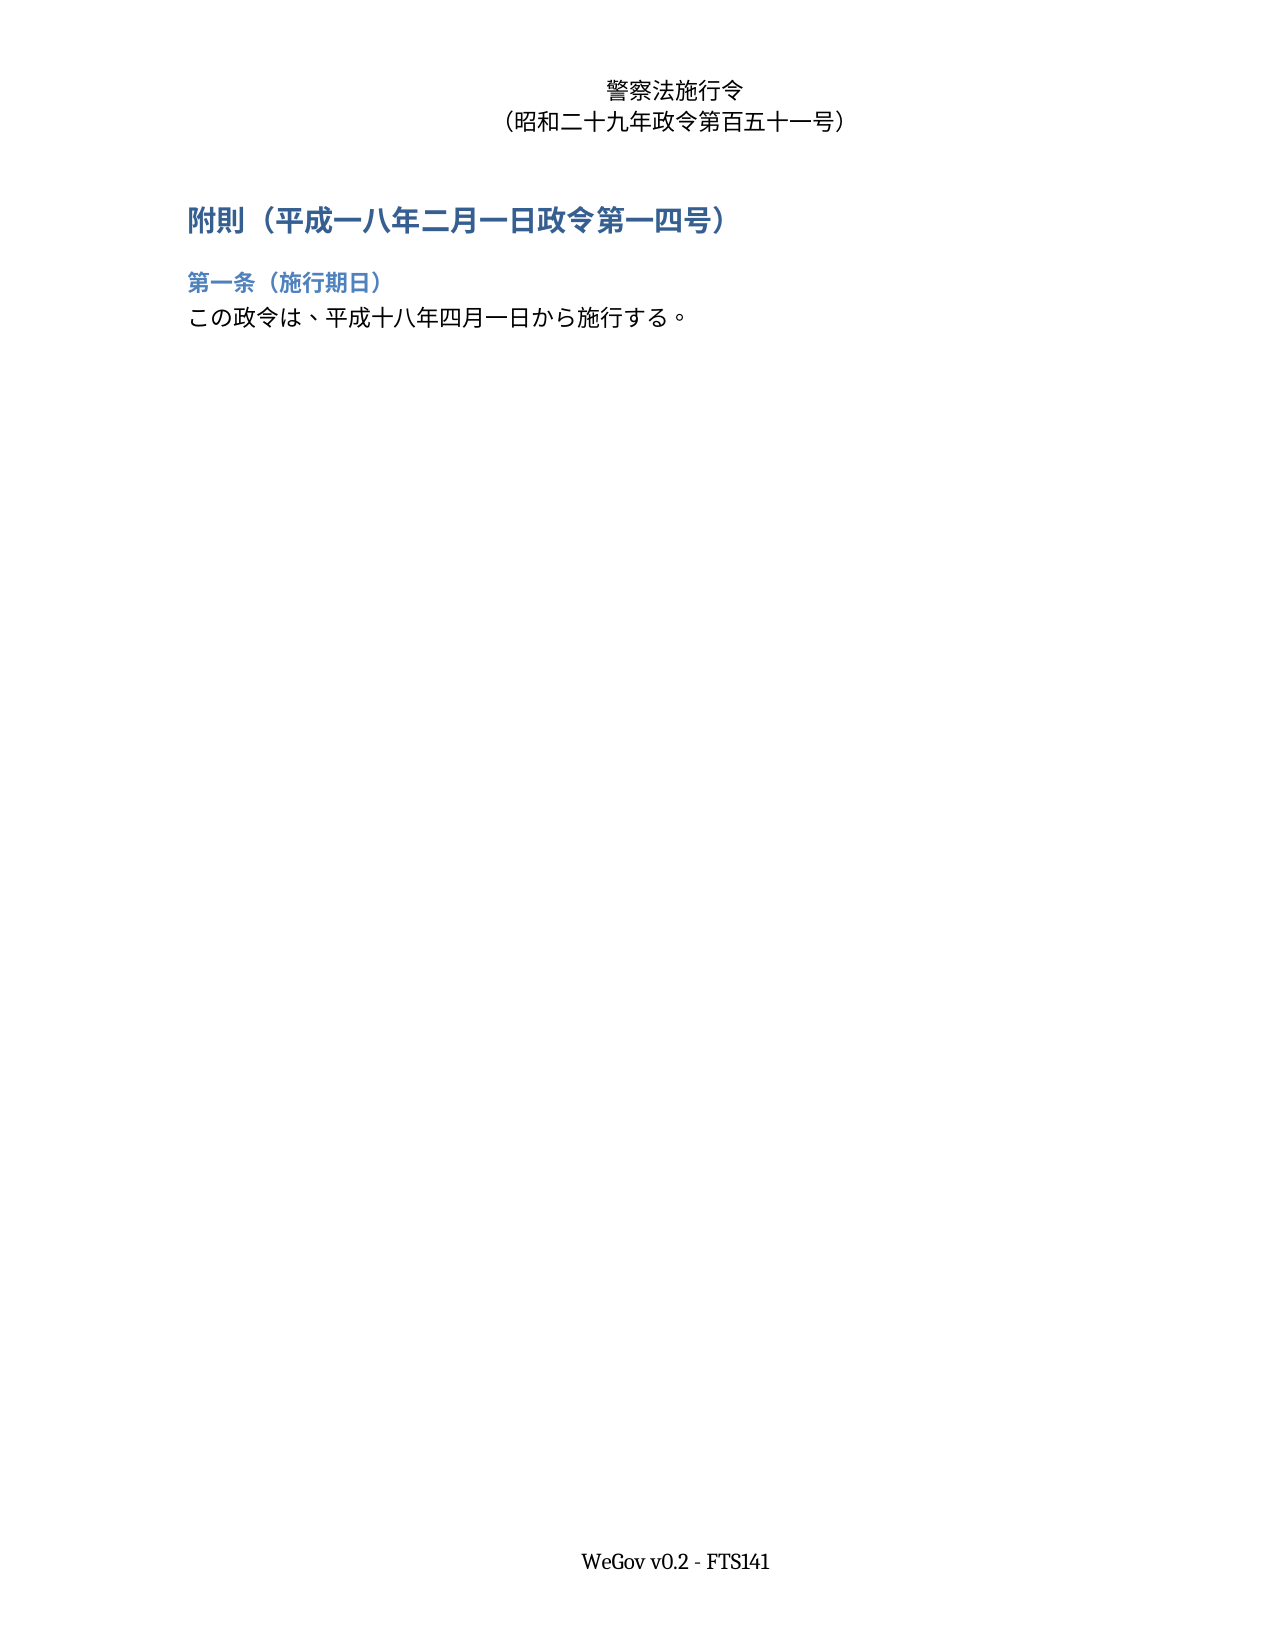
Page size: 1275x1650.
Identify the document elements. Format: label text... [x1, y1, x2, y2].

subtitle 附則（平成一八年二月一日政令第一四号） [187, 200, 1087, 240]
text この政令は、平成十八年四月一日から施行する。 [187, 302, 1087, 334]
subtitle 第一条（施行期日） [187, 266, 1087, 298]
